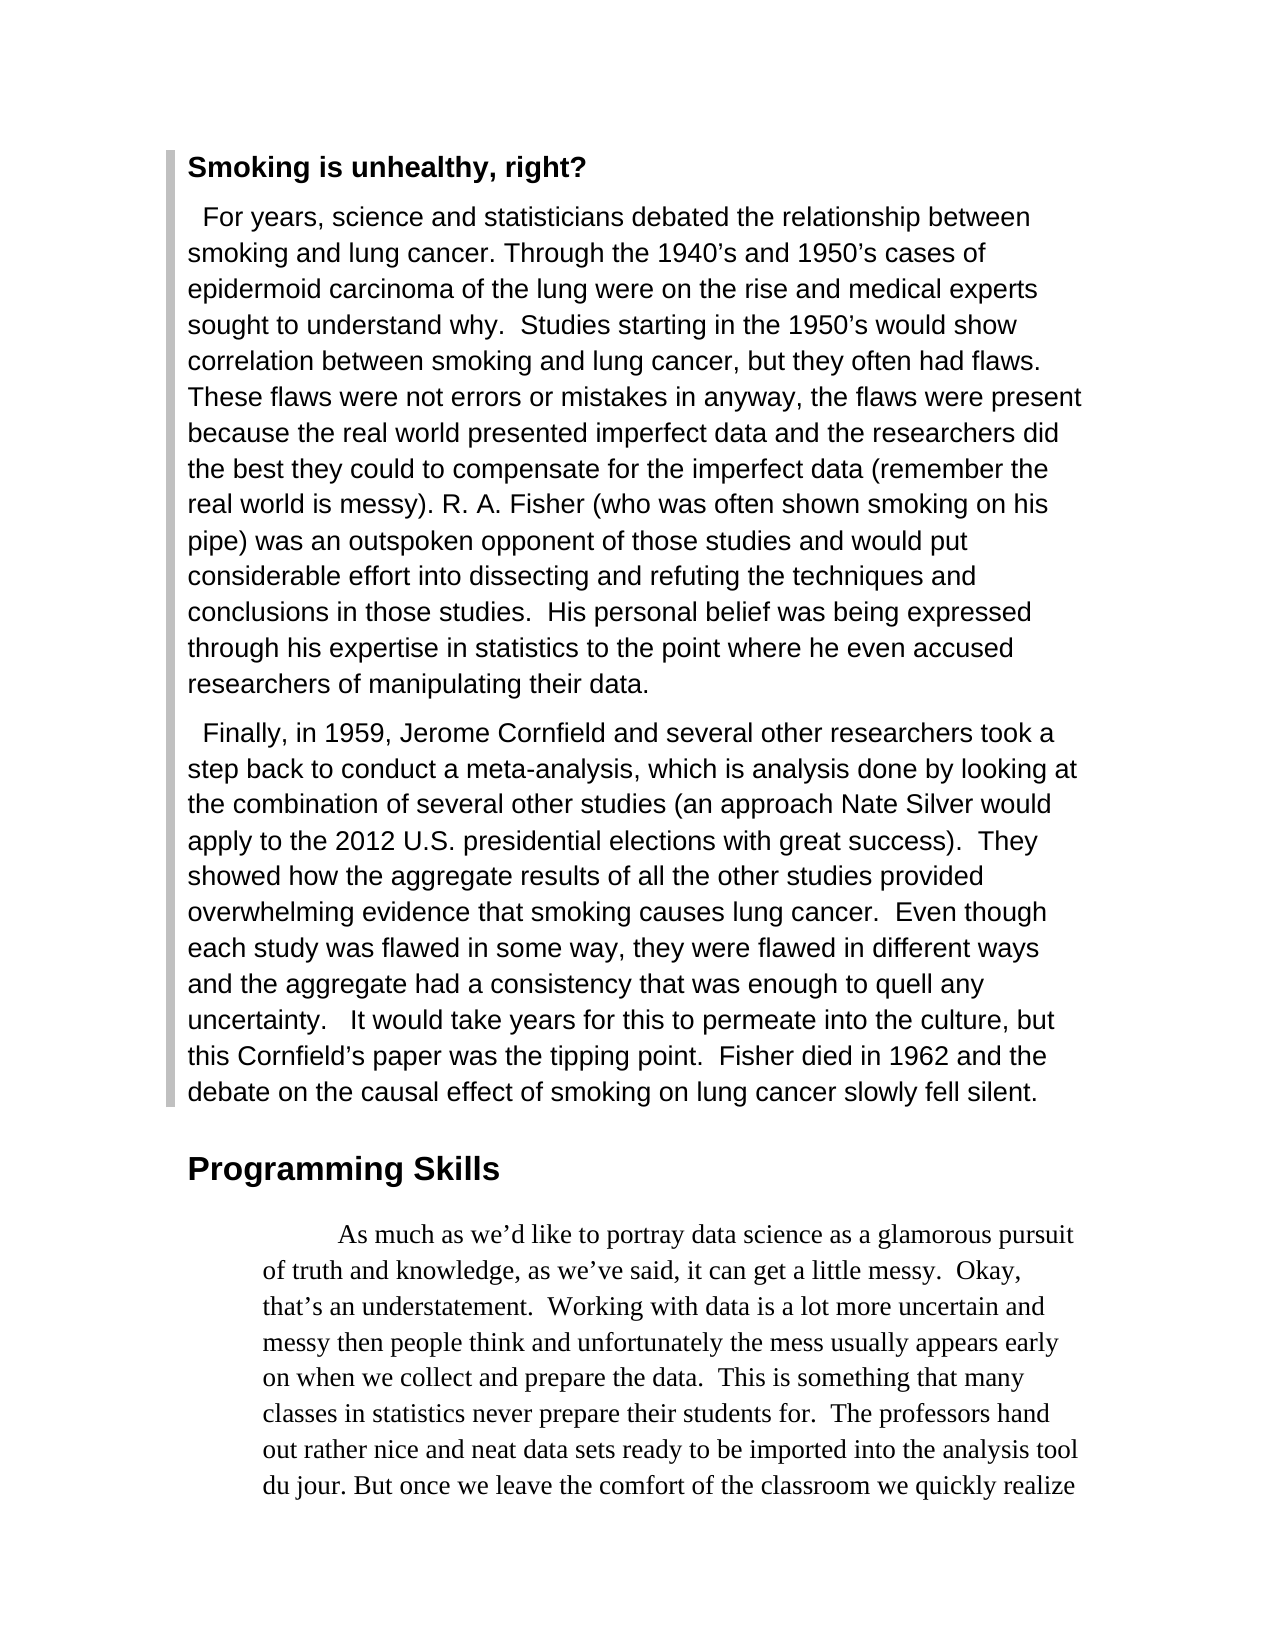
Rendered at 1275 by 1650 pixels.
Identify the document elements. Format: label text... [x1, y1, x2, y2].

title Smoking is unhealthy, right? [187, 150, 1087, 183]
text For years, science and statisticians debated the relationship between smoking and lung cancer. Through the 1940’s and 1950’s cases of epidermoid carcinoma of the lung were on the rise and medical experts sought to understand why. Studies starting in the 1950’s would show correlation between smoking and lung cancer, but they often had flaws. These flaws were not errors or mistakes in anyway, the flaws were present because the real world presented imperfect data and the researchers did the best they could to compensate for the imperfect data (remember the real world is messy). R. A. Fisher (who was often shown smoking on his pipe) was an outspoken opponent of those studies and would put considerable effort into dissecting and refuting the techniques and conclusions in those studies. His personal belief was being expressed through his expertise in statistics to the point where he even accused researchers of manipulating their data. [175, 201, 1087, 699]
text Programming Skills [187, 1149, 1087, 1188]
text Finally, in 1959, Jerome Cornfield and several other researchers took a step back to conduct a meta-analysis, which is analysis done by looking at the combination of several other studies (an approach Nate Silver would apply to the 2012 U.S. presidential elections with great success). They showed how the aggregate results of all the other studies provided overwhelming evidence that smoking causes lung cancer. Even though each study was flawed in some way, they were flawed in different ways and the aggregate had a consistency that was enough to quell any uncertainty. It would take years for this to permeate into the culture, but this Cornfield’s paper was the tipping point. Fisher died in 1962 and the debate on the causal effect of smoking on lung cancer slowly fell silent. [175, 717, 1087, 1107]
